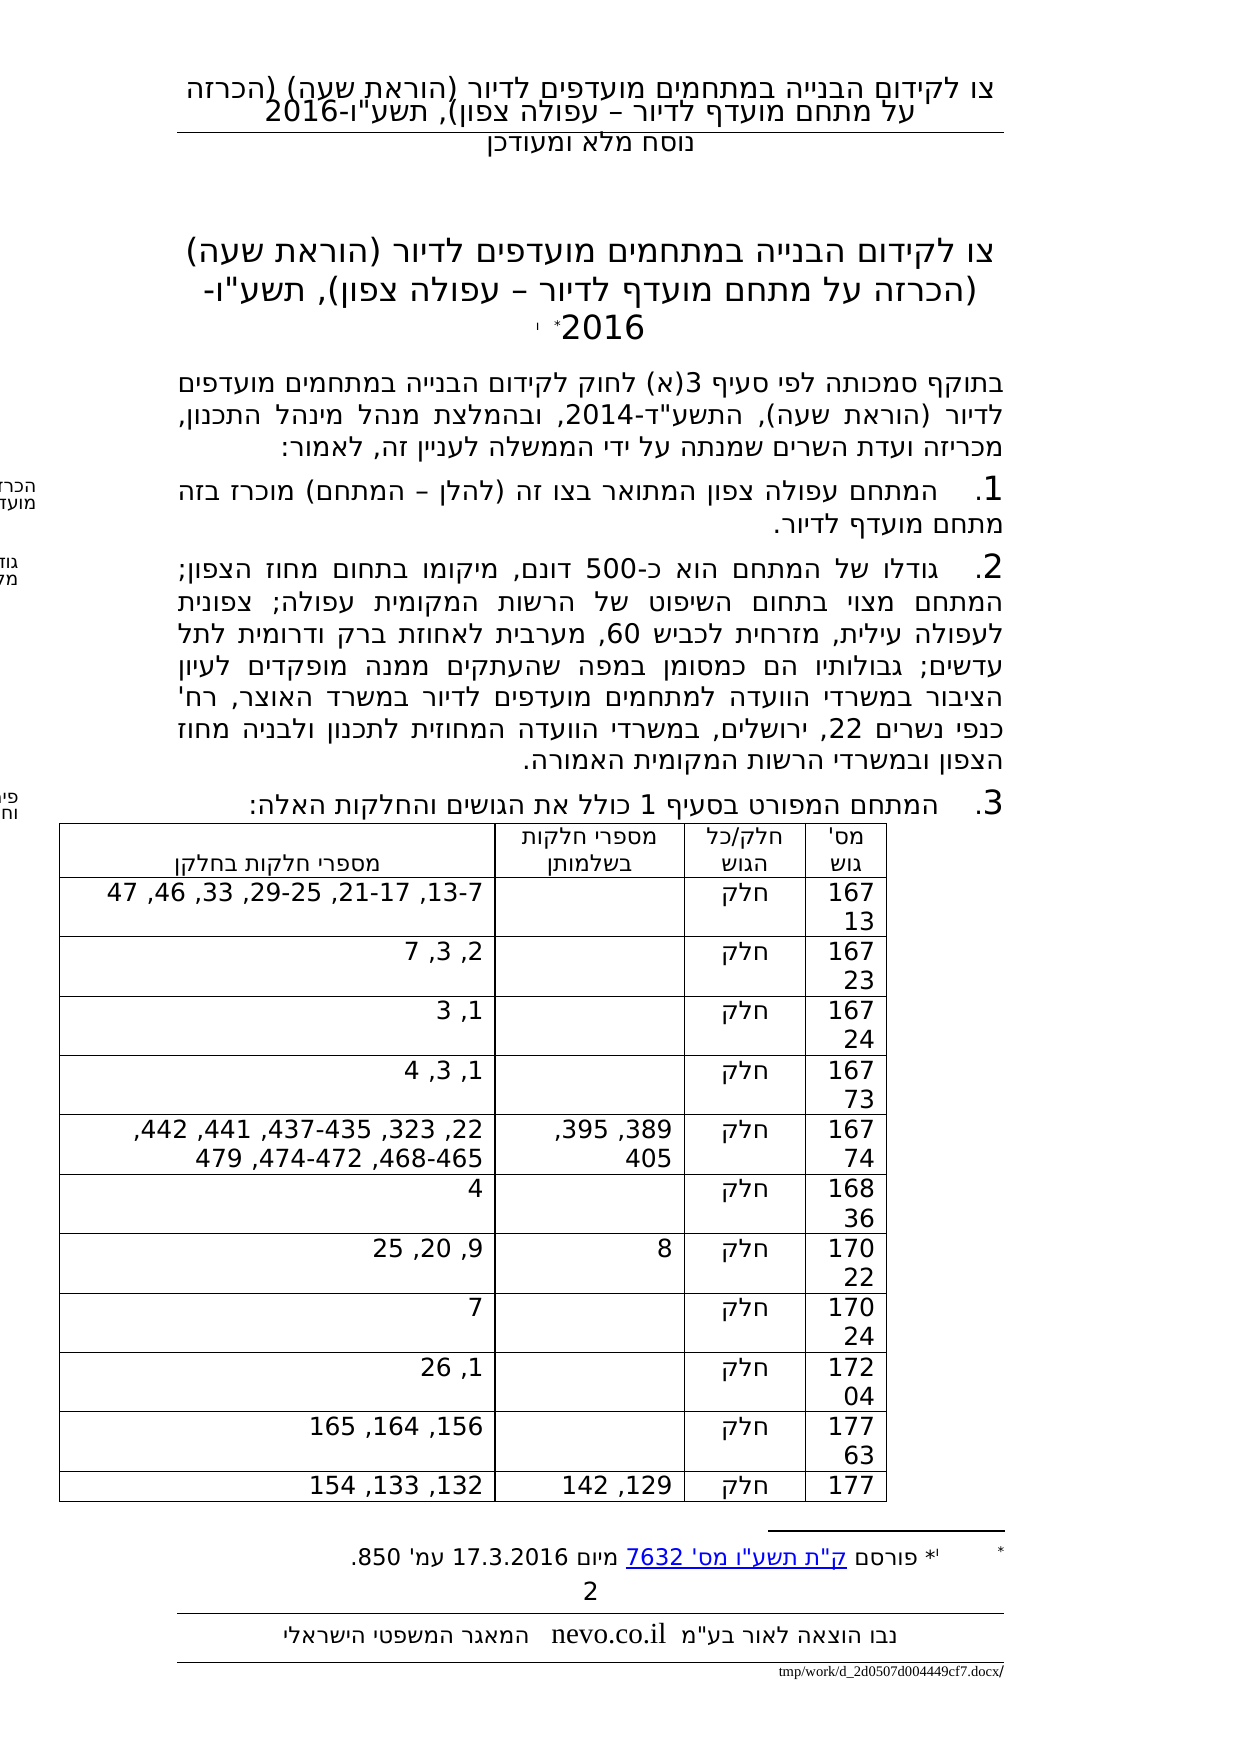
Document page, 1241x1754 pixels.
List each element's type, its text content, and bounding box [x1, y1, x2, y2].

table_cell 16713 [806, 878, 886, 936]
table_cell חלק [685, 1175, 805, 1233]
table_cell 9, 20, 25 [60, 1234, 494, 1292]
table_cell חלק [685, 1353, 805, 1411]
table_cell 1, 3, 4 [60, 1056, 494, 1114]
table_cell [496, 937, 684, 996]
table_cell 16836 [806, 1175, 886, 1233]
table_header חלק/כל הגוש [685, 824, 805, 877]
table_cell 8 [496, 1234, 684, 1292]
table_header מספרי חלקות בחלקן [60, 824, 494, 877]
table_cell [496, 997, 684, 1055]
table_cell 389, 395, 405 [496, 1115, 684, 1174]
table_cell [496, 1412, 684, 1471]
table_cell 1, 26 [60, 1353, 494, 1411]
table_cell 129, 142 [496, 1472, 684, 1501]
table_cell 1, 3 [60, 997, 494, 1055]
table_cell 17763 [806, 1412, 886, 1471]
table_cell 16724 [806, 997, 886, 1055]
table_cell [496, 1353, 684, 1411]
text בתוקף סמכותה לפי סעיף 3(א) לחוק לקידום הבנייה במתחמים מועדפים לדיור (הוראת שעה), התשע"ד-2014, ובהמלצת מנהל מינהל התכנון, מכריזה ועדת השרים שמונתה על ידי הממשלה לעניין זה, לאמור: [177, 368, 1004, 462]
table_cell חלק [685, 1115, 805, 1174]
table_cell חלק [685, 1294, 805, 1352]
table_cell 17022 [806, 1234, 886, 1292]
table_cell חלק [685, 937, 805, 996]
table_cell 17765 [806, 1472, 886, 1501]
table_cell חלק [685, 997, 805, 1055]
table_cell 17024 [806, 1294, 886, 1352]
table_cell [496, 878, 684, 936]
table_cell 132, 133, 154 [60, 1472, 494, 1501]
table_header מספרי חלקות בשלמותן [496, 824, 684, 877]
table_cell 16774 [806, 1115, 886, 1174]
table_cell 156, 164, 165 [60, 1412, 494, 1471]
text 2. גודלו של המתחם הוא כ-500 דונם, מיקומו בתחום מחוז הצפון; המתחם מצוי בתחום השיפוט של הרשות המקומית עפולה; צפונית לעפולה עילית, מזרחית לכביש 60, מערבית לאחוזת ברק ודרומית לתל עדשים; גבולותיו הם כמסומן במפה שהעתקים ממנה מופקדים לעיון הציבור במשרדי הוועדה למתחמים מועדפים לדיור במשרד האוצר, רח' כנפי נשרים 22, ירושלים, במשרדי הוועדה המחוזית לתכנון ולבניה מחוז הצפון ובמשרדי הרשות המקומית האמורה. [177, 548, 1004, 776]
text 1. המתחם עפולה צפון המתואר בצו זה (להלן – המתחם) מוכרז בזה מתחם מועדף לדיור. [177, 470, 1004, 540]
table_cell 16773 [806, 1056, 886, 1114]
table_cell 16723 [806, 937, 886, 996]
table_cell 4 [60, 1175, 494, 1233]
table_cell [496, 1175, 684, 1233]
text צו לקידום הבנייה במתחמים מועדפים לדיור (הוראת שעה) (הכרזה על מתחם מועדף לדיור – עפולה צפון), תשע"ו-2016* [177, 231, 1004, 348]
table_cell חלק [685, 878, 805, 936]
table_header מס' גוש [806, 824, 886, 877]
table_cell 17204 [806, 1353, 886, 1411]
table_cell 13-7, 21-17, 29-25, 33, 46, 47 [60, 878, 494, 936]
table_cell חלק [685, 1234, 805, 1292]
text 3. המתחם המפורט בסעיף 1 כולל את הגושים והחלקות האלה: [177, 783, 1004, 822]
table_cell [496, 1056, 684, 1114]
table_cell 7 [60, 1294, 494, 1352]
table_cell 2, 3, 7 [60, 937, 494, 996]
table_cell 22, 323, 437-435, 441, 442, 468-465, 474-472, 479 [60, 1115, 494, 1174]
table_cell [496, 1294, 684, 1352]
table_cell חלק [685, 1056, 805, 1114]
table_cell חלק [685, 1412, 805, 1471]
table_cell חלק [685, 1472, 805, 1501]
